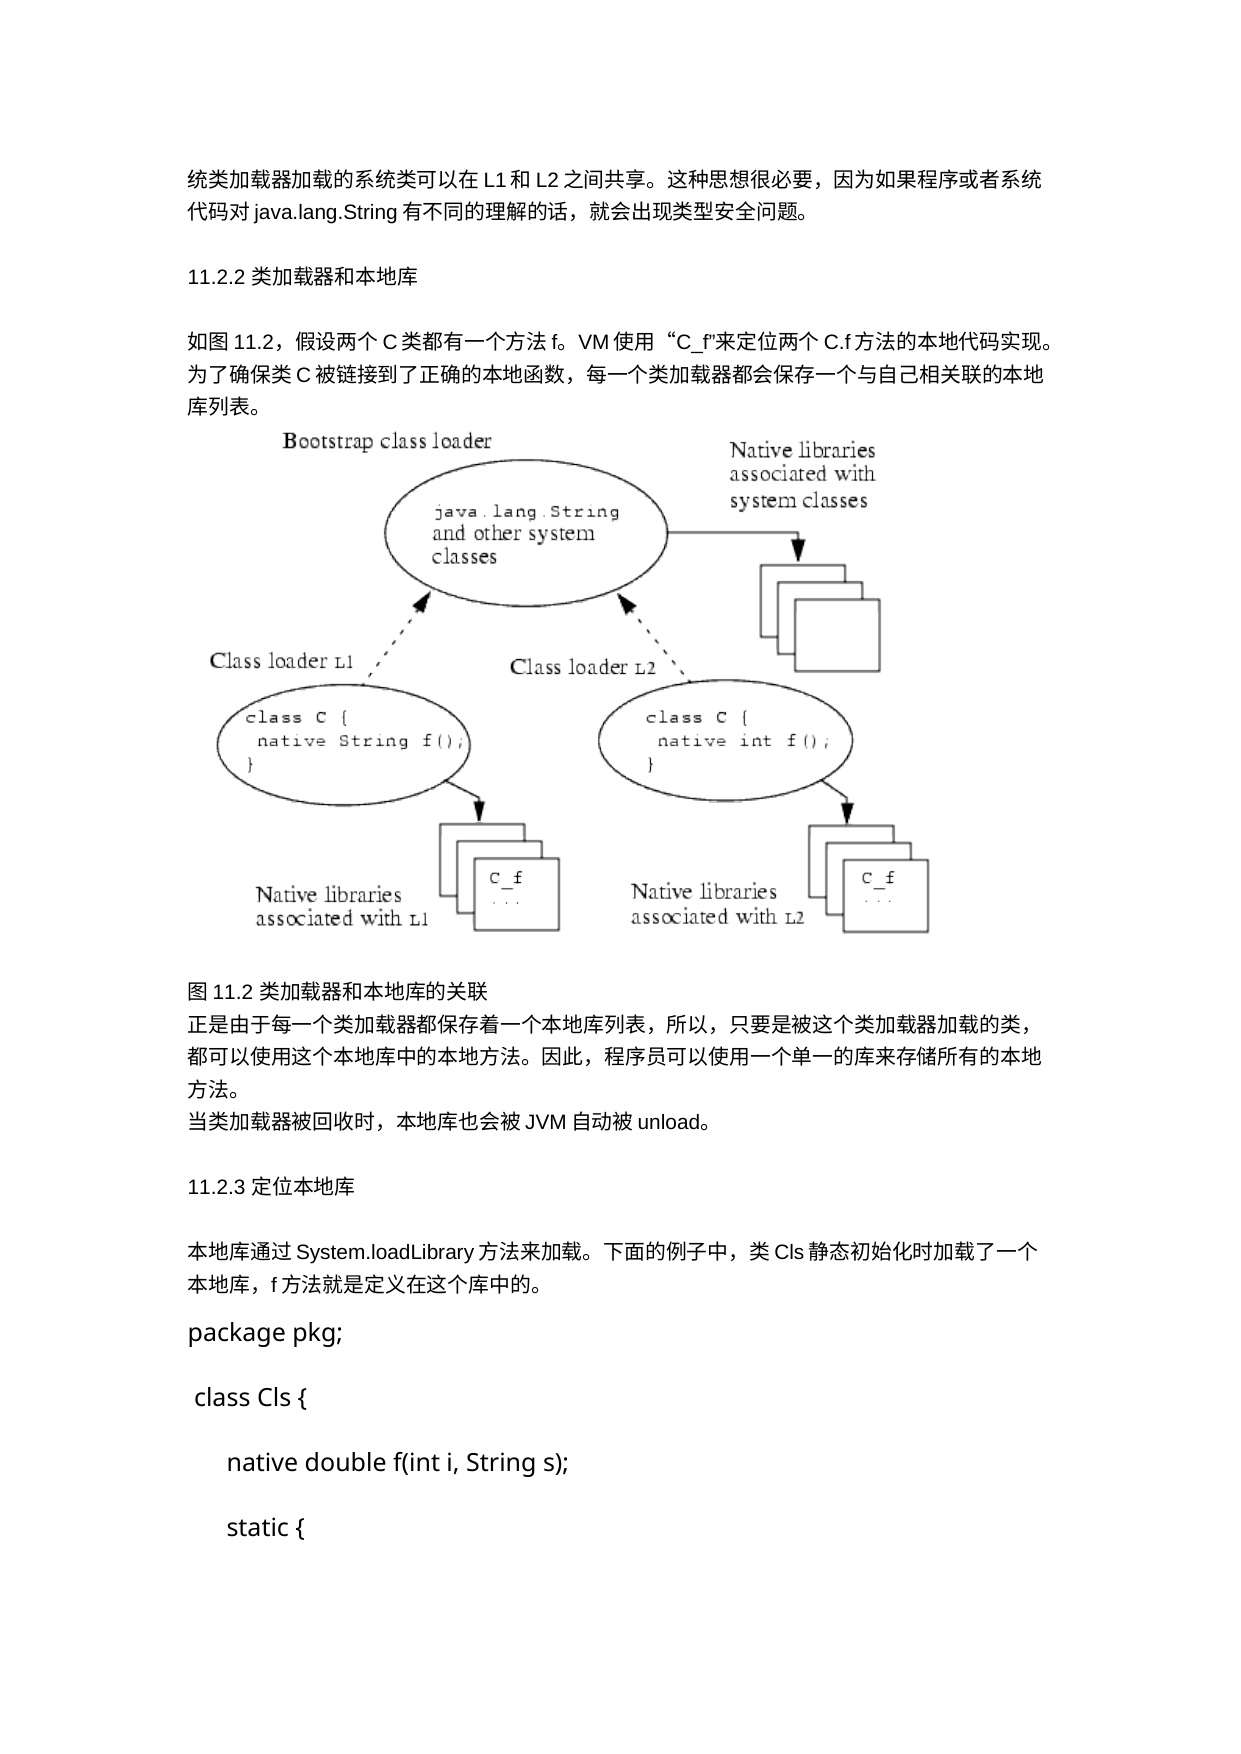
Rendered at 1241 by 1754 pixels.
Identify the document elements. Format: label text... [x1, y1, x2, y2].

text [187, 162, 1053, 227]
text 本地库通过System.loadLibrary方法来加载。下面的例子中，类Cls静态初始化时加载了一个本地库，f方法就是定义在这个库中的。 [187, 1234, 1053, 1299]
text 11.2.3 定位本地库 [187, 1169, 1053, 1202]
text 11.2.2 类加载器和本地库 [187, 259, 1053, 292]
text 图11.2 类加载器和本地库的关联 [187, 974, 1053, 1007]
text 正是由于每一个类加载器都保存着一个本地库列表，所以，只要是被这个类加载器加载的类，都可以使用这个本地库中的本地方法。因此，程序员可以使用一个单一的库来存储所有的本地方法。 [187, 1007, 1053, 1104]
text package pkg; [187, 1299, 1053, 1364]
picture [187, 425, 969, 971]
text 如图11.2，假设两个C类都有一个方法f。VM使用“C_f”来定位两个C.f方法的本地代码实现。为了确保类C被链接到了正确的本地函数，每一个类加载器都会保存一个与自己相关联的本地库列表。 [187, 324, 1053, 422]
text class Cls { [187, 1364, 1053, 1429]
text 当类加载器被回收时，本地库也会被JVM自动被unload。 [187, 1104, 1053, 1137]
text static { [187, 1494, 1053, 1559]
text native double f(int i, String s); [187, 1429, 1053, 1494]
